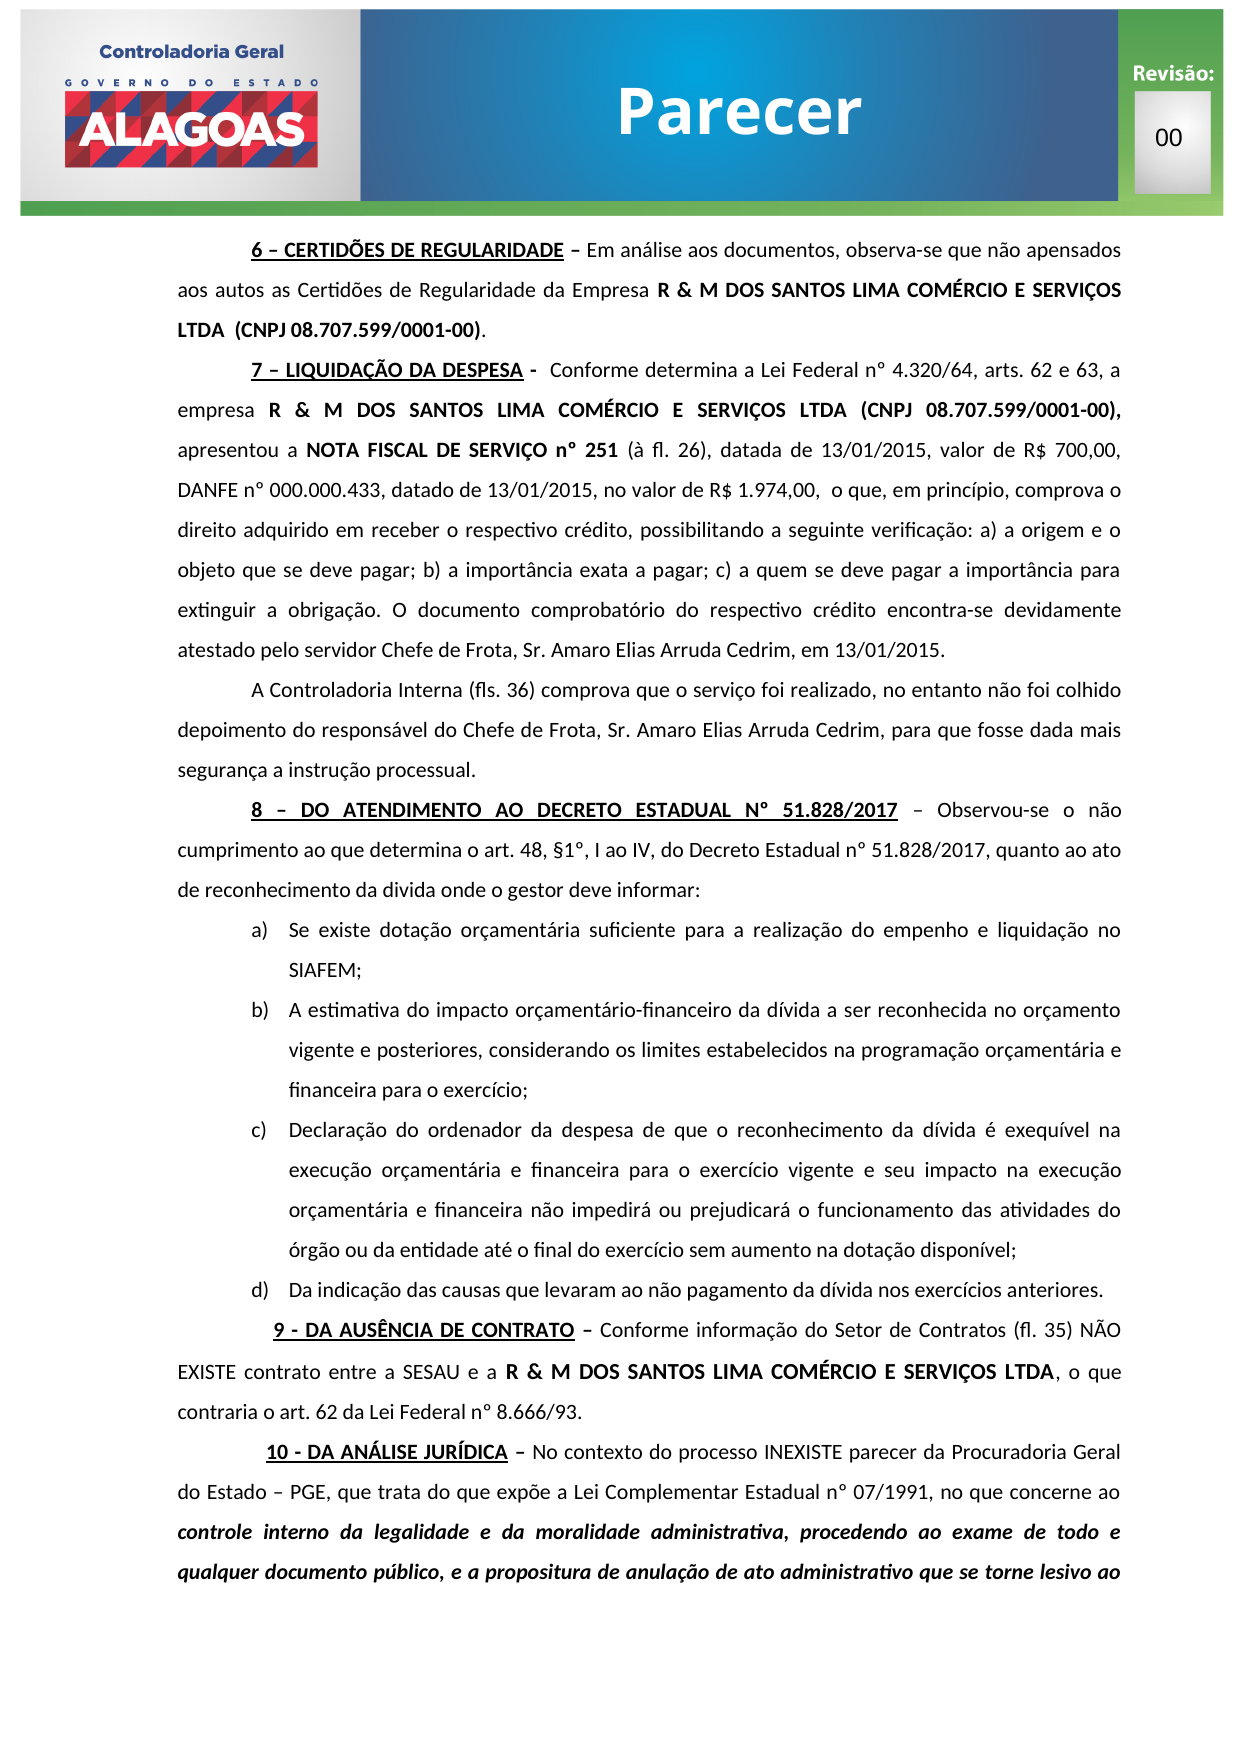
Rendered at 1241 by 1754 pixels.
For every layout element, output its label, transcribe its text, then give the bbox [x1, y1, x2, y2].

list Da indicação das causas que levaram ao não pagamento da dívida nos exercícios anteriores. [251, 1276, 1122, 1303]
text 6 – CERTIDÕES DE REGULARIDADE – Em análise aos documentos, observa-se que não apensados aos autos as Certidões de Regularidade da Empresa R & M DOS SANTOS LIMA COMÉRCIO E SERVIÇOS LTDA (CNPJ 08.707.599/0001-00). [177, 236, 1122, 343]
list Declaração do ordenador da despesa de que o reconhecimento da dívida é exequível na execução orçamentária e financeira para o exercício vigente e seu impacto na execução orçamentária e financeira não impedirá ou prejudicará o funcionamento das atividades do órgão ou da entidade até o final do exercício sem aumento na dotação disponível; [251, 1116, 1122, 1263]
text A Controladoria Interna (fls. 36) comprova que o serviço foi realizado, no entanto não foi colhido depoimento do responsável do Chefe de Frota, Sr. Amaro Elias Arruda Cedrim, para que fosse dada mais segurança a instrução processual. [177, 676, 1122, 783]
text 8 – DO ATENDIMENTO AO DECRETO ESTADUAL Nº 51.828/2017 – Observou-se o não cumprimento ao que determina o art. 48, §1º, I ao IV, do Decreto Estadual nº 51.828/2017, quanto ao ato de reconhecimento da divida onde o gestor deve informar: [177, 796, 1122, 903]
list A estimativa do impacto orçamentário-financeiro da dívida a ser reconhecida no orçamento vigente e posteriores, considerando os limites estabelecidos na programação orçamentária e financeira para o exercício; [251, 996, 1122, 1103]
text 9 - DA AUSÊNCIA DE CONTRATO – Conforme informação do Setor de Contratos (fl. 35) NÃO EXISTE contrato entre a SESAU e a R & M DOS SANTOS LIMA COMÉRCIO E SERVIÇOS LTDA, o que contraria o art. 62 da Lei Federal nº 8.666/93. [177, 1316, 1122, 1425]
text 7 – LIQUIDAÇÃO DA DESPESA - Conforme determina a Lei Federal nº 4.320/64, arts. 62 e 63, a empresa R & M DOS SANTOS LIMA COMÉRCIO E SERVIÇOS LTDA (CNPJ 08.707.599/0001-00), apresentou a NOTA FISCAL DE SERVIÇO nº 251 (à fl. 26), datada de 13/01/2015, valor de R$ 700,00, DANFE nº 000.000.433, datado de 13/01/2015, no valor de R$ 1.974,00, o que, em princípio, comprova o direito adquirido em receber o respectivo crédito, possibilitando a seguinte verificação: a) a origem e o objeto que se deve pagar; b) a importância exata a pagar; c) a quem se deve pagar a importância para extinguir a obrigação. O documento comprobatório do respectivo crédito encontra-se devidamente atestado pelo servidor Chefe de Frota, Sr. Amaro Elias Arruda Cedrim, em 13/01/2015. [177, 356, 1122, 663]
list Se existe dotação orçamentária suficiente para a realização do empenho e liquidação no SIAFEM; [251, 916, 1122, 983]
picture [20, 9, 1224, 216]
